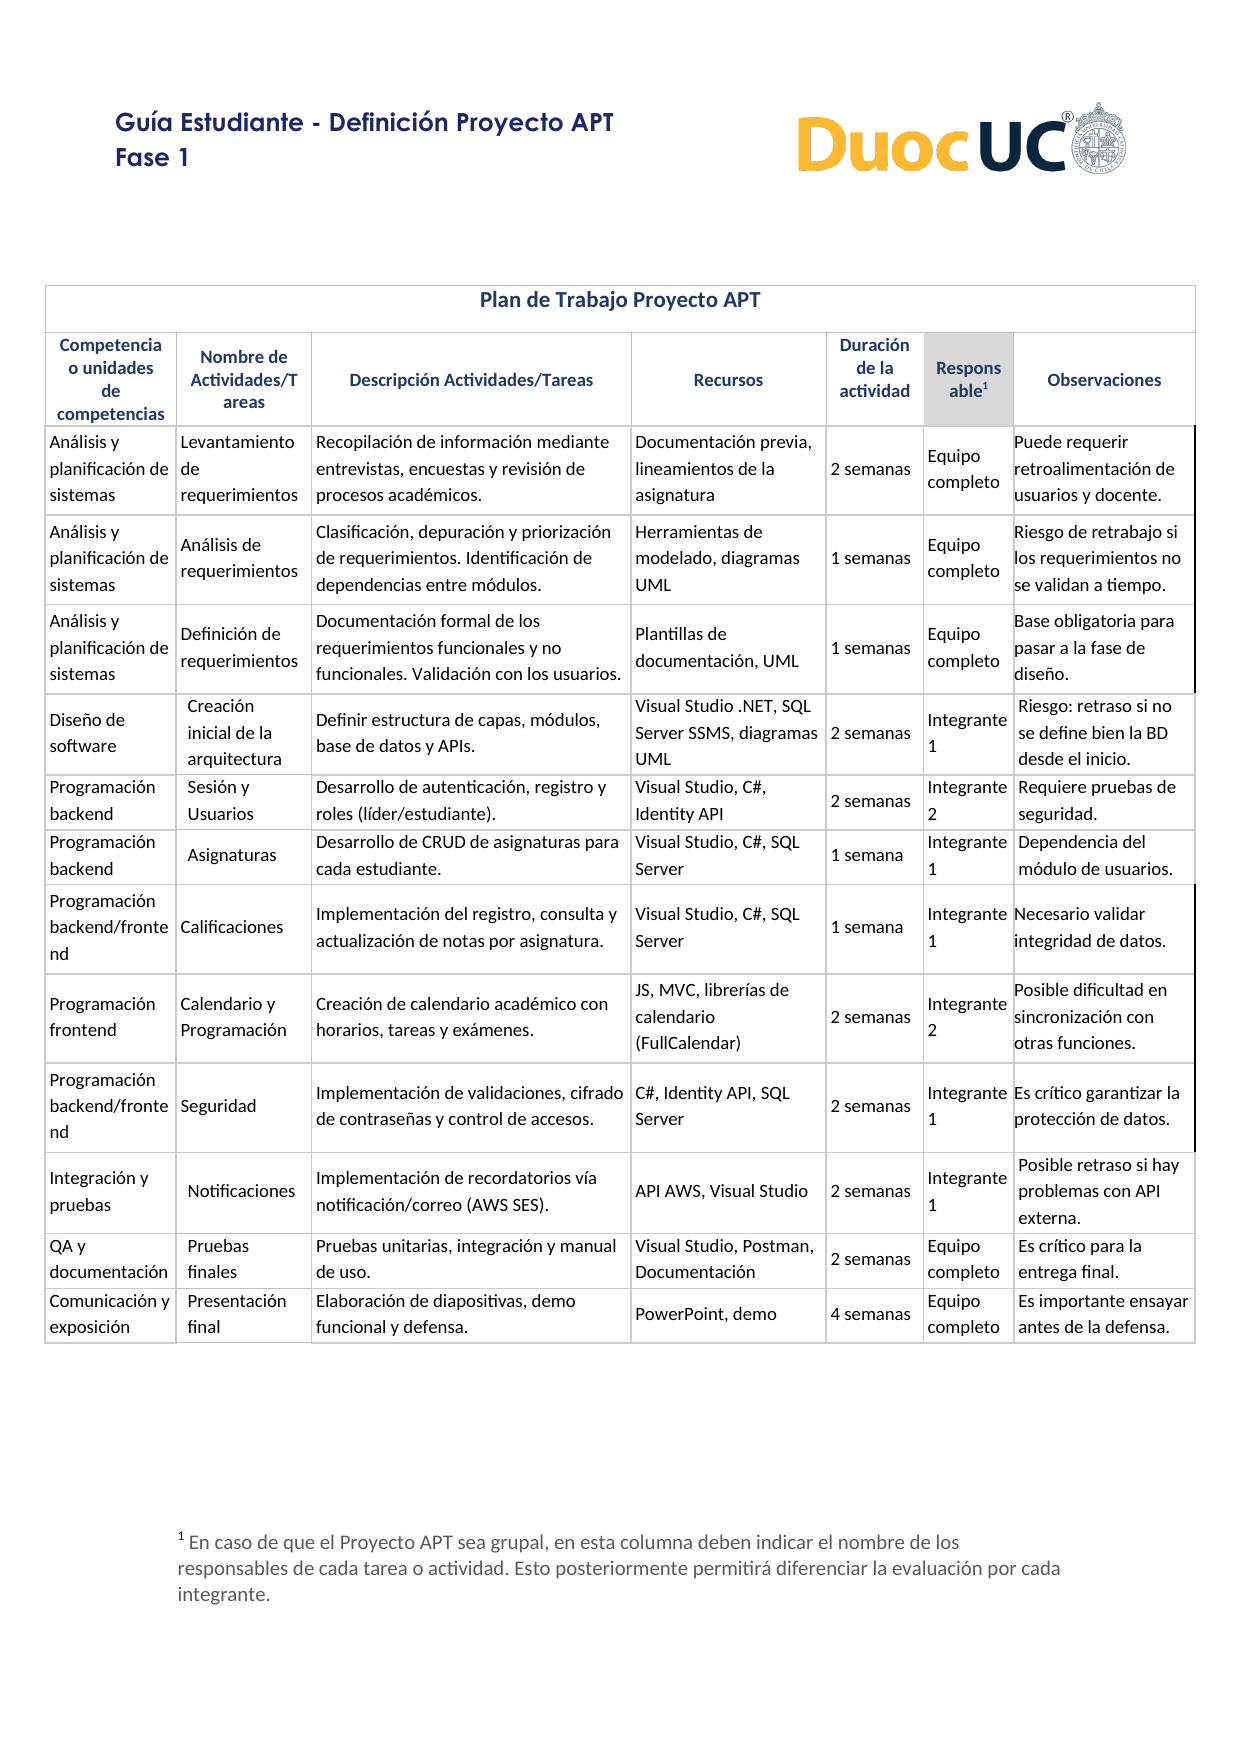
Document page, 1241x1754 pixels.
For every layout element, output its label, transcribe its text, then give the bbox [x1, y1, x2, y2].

table_cell Puede requerir retroalimentación de usuarios y docente. [1015, 427, 1194, 514]
table_cell Elaboración de diapositivas, demo funcional y defensa. [312, 1289, 630, 1342]
table_cell Calendario y Programación [177, 975, 311, 1062]
table_cell Plantillas de documentación, UML [632, 605, 825, 693]
table_cell Posible dificultad en sincronización con otras funciones. [1015, 975, 1194, 1062]
table_cell Equipo completo [924, 605, 1013, 693]
table_cell API AWS, Visual Studio [632, 1153, 825, 1233]
table_cell Pruebas unitarias, integración y manual de uso. [312, 1234, 630, 1287]
table_cell Equipo completo [924, 1289, 1013, 1342]
table_cell Integrante 2 [924, 776, 1013, 829]
table_cell JS, MVC, librerías de calendario (FullCalendar) [632, 975, 825, 1062]
table_cell 1 semanas [827, 605, 923, 693]
table_cell Responsable [924, 333, 1013, 425]
table_cell PowerPoint, demo [632, 1289, 825, 1342]
table_cell Duración de la actividad [827, 333, 923, 425]
table_cell 1 semana [827, 885, 923, 973]
table_cell Definir estructura de capas, módulos, base de datos y APIs. [312, 695, 630, 774]
picture [798, 102, 1126, 174]
table_cell 2 semanas [827, 975, 923, 1062]
table_cell Equipo completo [924, 427, 1013, 514]
table_cell 2 semanas [827, 427, 923, 514]
table_cell Integrante 1 [924, 1064, 1013, 1152]
table_cell Notificaciones [177, 1153, 311, 1233]
table_cell Implementación de validaciones, cifrado de contraseñas y control de accesos. [312, 1064, 630, 1152]
table_cell 2 semanas [827, 1234, 923, 1287]
table_cell 2 semanas [827, 1064, 923, 1152]
table_cell Programación backend [46, 776, 175, 829]
table_cell Recopilación de información mediante entrevistas, encuestas y revisión de procesos académicos. [312, 427, 630, 514]
table_cell Visual Studio, C#, SQL Server [632, 831, 825, 883]
table_cell Equipo completo [924, 516, 1013, 604]
table_cell Definición de requerimientos [177, 605, 311, 693]
table_cell Necesario validar integridad de datos. [1015, 885, 1194, 973]
table_cell Comunicación y exposición [46, 1289, 175, 1342]
table_cell QA y documentación [46, 1234, 175, 1287]
table_cell Base obligatoria para pasar a la fase de diseño. [1015, 605, 1194, 693]
table_cell 2 semanas [827, 695, 923, 774]
table_cell Clasificación, depuración y priorización de requerimientos. Identificación de dependencias entre módulos. [312, 516, 630, 604]
table_cell Sesión y Usuarios [177, 775, 311, 829]
table_cell Calificaciones [177, 885, 311, 973]
table_header Plan de Trabajo Proyecto APT [46, 286, 1195, 332]
table_cell Es importante ensayar antes de la defensa. [1015, 1289, 1194, 1342]
table_cell Integrante 1 [924, 885, 1013, 973]
table_cell Posible retraso si hay problemas con API externa. [1015, 1153, 1194, 1233]
table_cell Presentación final [177, 1289, 311, 1342]
table_cell Requiere pruebas de seguridad. [1015, 776, 1194, 829]
table_cell Competencia o unidades de competencias [46, 333, 176, 425]
table_cell C#, Identity API, SQL Server [632, 1064, 825, 1152]
table_cell Integrante 1 [924, 831, 1013, 883]
table_cell 1 semana [827, 831, 923, 883]
table_cell Análisis y planificación de sistemas [46, 605, 175, 693]
table_cell Visual Studio, Postman, Documentación [632, 1234, 825, 1287]
table_cell 2 semanas [827, 776, 923, 829]
table_cell Programación backend [46, 831, 175, 883]
table_cell Programación frontend [46, 975, 175, 1062]
table_cell Riesgo: retraso si no se define bien la BD desde el inicio. [1015, 695, 1194, 774]
table_cell Programación backend/frontend [46, 1064, 175, 1152]
table_cell Visual Studio .NET, SQL Server SSMS, diagramas UML [632, 695, 825, 774]
table_cell Herramientas de modelado, diagramas UML [632, 516, 825, 604]
table_cell Integrante 1 [924, 695, 1013, 774]
table_cell Recursos [632, 333, 826, 425]
table_cell Es crítico garantizar la protección de datos. [1015, 1064, 1194, 1152]
table_cell Dependencia del módulo de usuarios. [1015, 831, 1194, 883]
table_cell Creación de calendario académico con horarios, tareas y exámenes. [312, 975, 630, 1062]
table_cell Documentación formal de los requerimientos funcionales y no funcionales. Validación con los usuarios. [312, 605, 630, 693]
table_cell Implementación del registro, consulta y actualización de notas por asignatura. [312, 885, 630, 973]
table_cell Observaciones [1014, 333, 1195, 425]
table_cell 1 semanas [827, 516, 923, 604]
table_cell Integrante 2 [924, 975, 1013, 1062]
table_cell Visual Studio, C#, Identity API [632, 776, 825, 829]
table_cell Es crítico para la entrega final. [1015, 1234, 1194, 1287]
table_cell Riesgo de retrabajo si los requerimientos no se validan a tiempo. [1015, 516, 1194, 604]
table_cell Programación backend/frontend [46, 885, 175, 973]
table_cell Diseño de software [46, 695, 175, 774]
table_cell 2 semanas [827, 1153, 923, 1233]
table_cell Descripción Actividades/Tareas [312, 333, 631, 425]
table_cell Creación inicial de la arquitectura [177, 695, 311, 774]
table_cell Análisis y planificación de sistemas [46, 516, 175, 604]
table_cell Visual Studio, C#, SQL Server [632, 885, 825, 973]
table_cell Integración y pruebas [46, 1153, 175, 1233]
table_cell Pruebas finales [177, 1234, 311, 1287]
table_cell Documentación previa, lineamientos de la asignatura [632, 427, 825, 514]
table_cell Análisis de requerimientos [177, 516, 311, 604]
table_cell Nombre de Actividades/Tareas [177, 333, 311, 425]
table_cell Levantamiento de requerimientos [177, 427, 311, 514]
table_cell Seguridad [177, 1064, 311, 1152]
table_cell Integrante 1 [924, 1153, 1013, 1233]
table_cell Desarrollo de autenticación, registro y roles (líder/estudiante). [312, 776, 630, 829]
table_cell Asignaturas [177, 830, 311, 883]
table_cell 4 semanas [827, 1289, 923, 1342]
table_cell Desarrollo de CRUD de asignaturas para cada estudiante. [312, 831, 630, 883]
table_cell Análisis y planificación de sistemas [46, 427, 175, 514]
table_cell Equipo completo [924, 1234, 1013, 1287]
table_cell Implementación de recordatorios vía notificación/correo (AWS SES). [312, 1153, 630, 1233]
